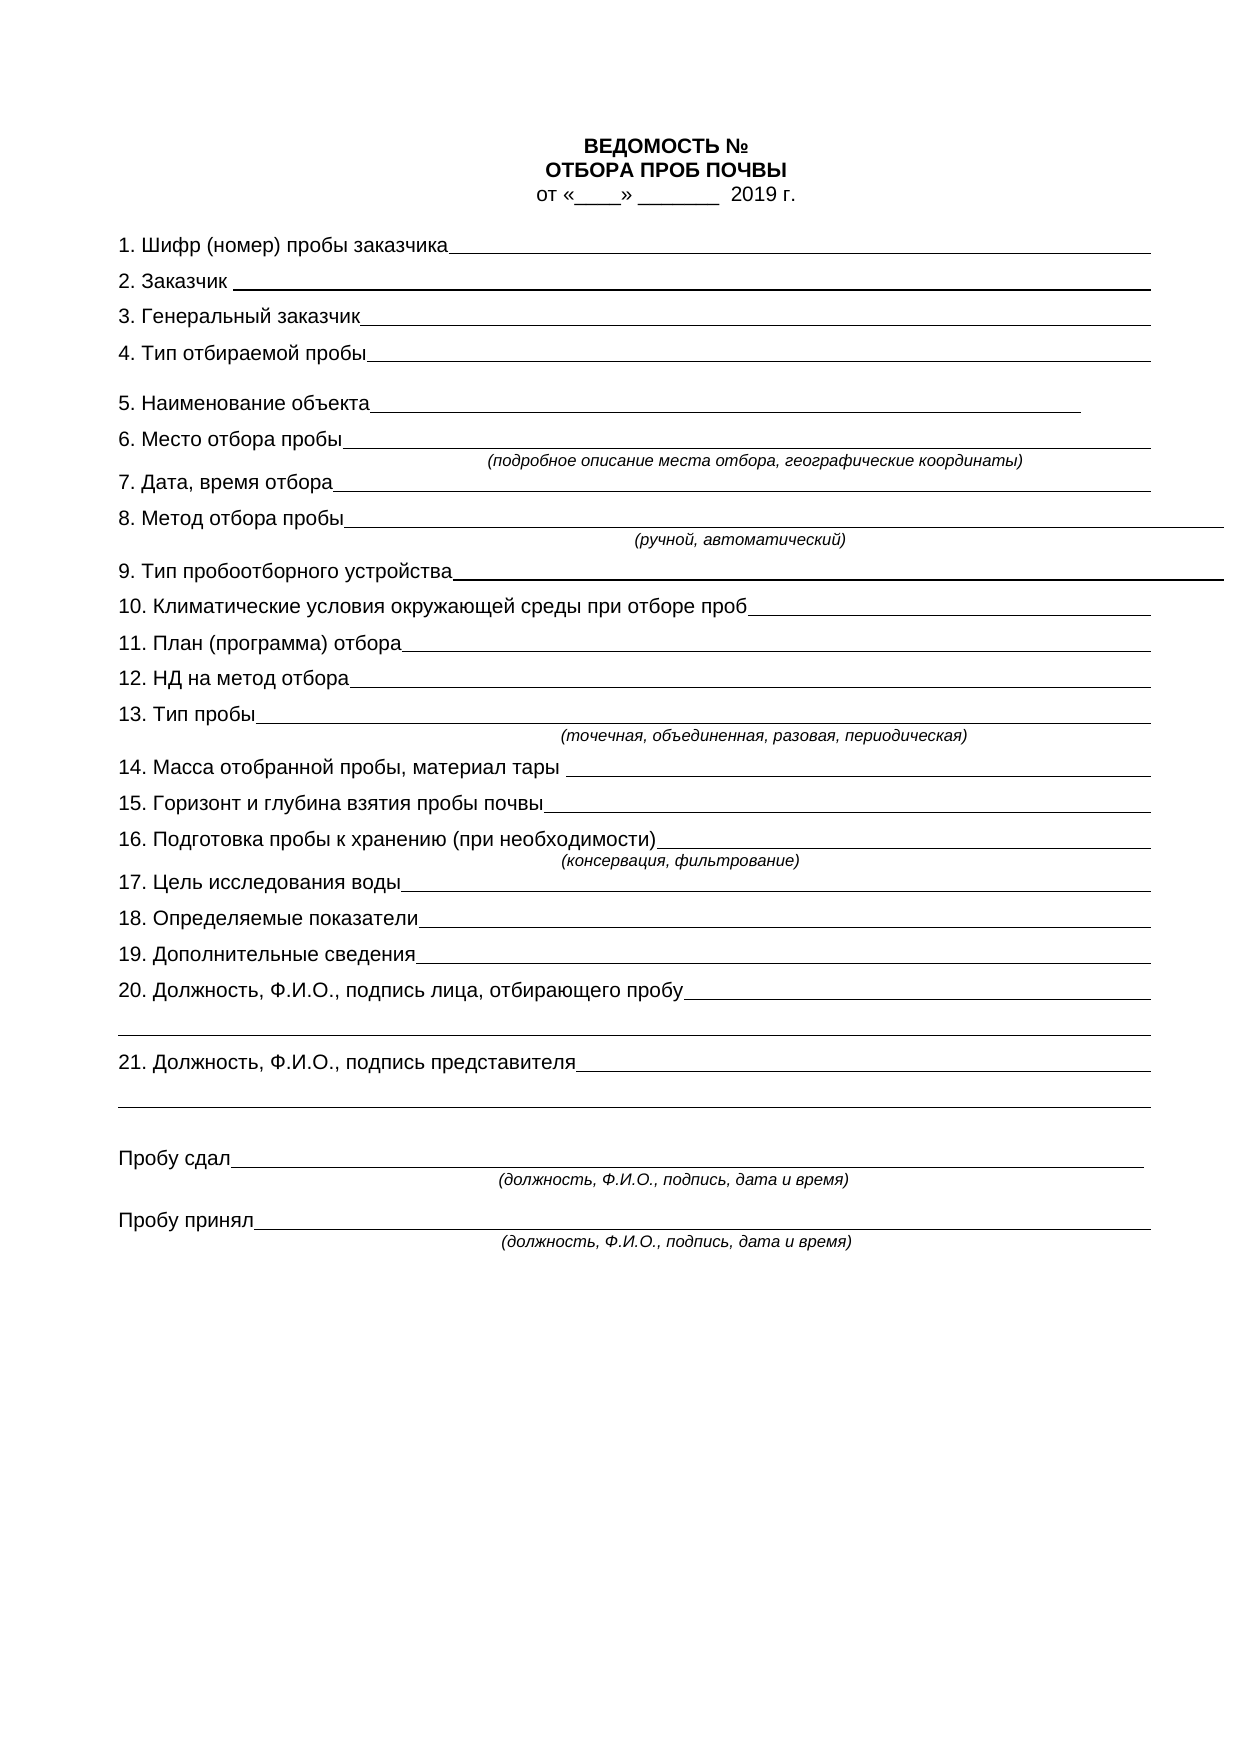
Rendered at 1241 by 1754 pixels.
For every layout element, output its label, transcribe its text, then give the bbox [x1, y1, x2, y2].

text (ручной, автоматический) [118, 529, 1152, 549]
text от «____» _______ 2019 г. [181, 182, 1152, 206]
text Пробу сдал [118, 1146, 1152, 1169]
text (подробное описание места отбора, географические координаты) [413, 451, 1152, 470]
text Пробу принял [118, 1208, 1152, 1232]
text 21. Должность, Ф.И.О., подпись представителя [118, 1050, 1152, 1109]
text 14. Масса отобранной пробы, материал тары [118, 755, 1152, 779]
text (должность, Ф.И.О., подпись, дата и время) [118, 1169, 1152, 1189]
text 12. НД на метод отбора [118, 666, 1152, 690]
text 6. Место отбора пробы [118, 427, 1152, 451]
text (консервация, фильтрование) [561, 851, 1152, 870]
text 10. Климатические условия окружающей среды при отборе проб [118, 594, 1152, 618]
text 13. Тип пробы [118, 702, 1152, 726]
text 11. План (программа) отбора [118, 630, 1152, 654]
text 9. Тип пробоотборного устройства [118, 558, 1152, 582]
text 19. Дополнительные сведения [118, 942, 1152, 966]
text (должность, Ф.И.О., подпись, дата и время) [118, 1232, 1152, 1251]
text 4. Тип отбираемой пробы [118, 340, 1152, 364]
text 18. Определяемые показатели [118, 906, 1152, 930]
text 1. Шифр (номер) пробы заказчика [118, 232, 1152, 256]
text 3. Генеральный заказчик [118, 304, 1152, 328]
text 20. Должность, Ф.И.О., подпись лица, отбирающего пробу [118, 978, 1152, 1002]
text 16. Подготовка пробы к хранению (при необходимости) [118, 827, 1152, 851]
text 17. Цель исследования воды [118, 870, 1152, 894]
text 5. Наименование объекта [118, 391, 1152, 414]
text 8. Метод отбора пробы [118, 506, 1152, 529]
text 7. Дата, время отбора [118, 470, 1152, 494]
text 15. Горизонт и глубина взятия пробы почвы [118, 791, 1152, 815]
text ВЕДОМОСТЬ № [181, 134, 1152, 158]
text ОТБОРА ПРОБ ПОЧВЫ [181, 158, 1152, 182]
text 2. Заказчик [118, 268, 1152, 292]
text (точечная, объединенная, разовая, периодическая) [118, 726, 1152, 745]
